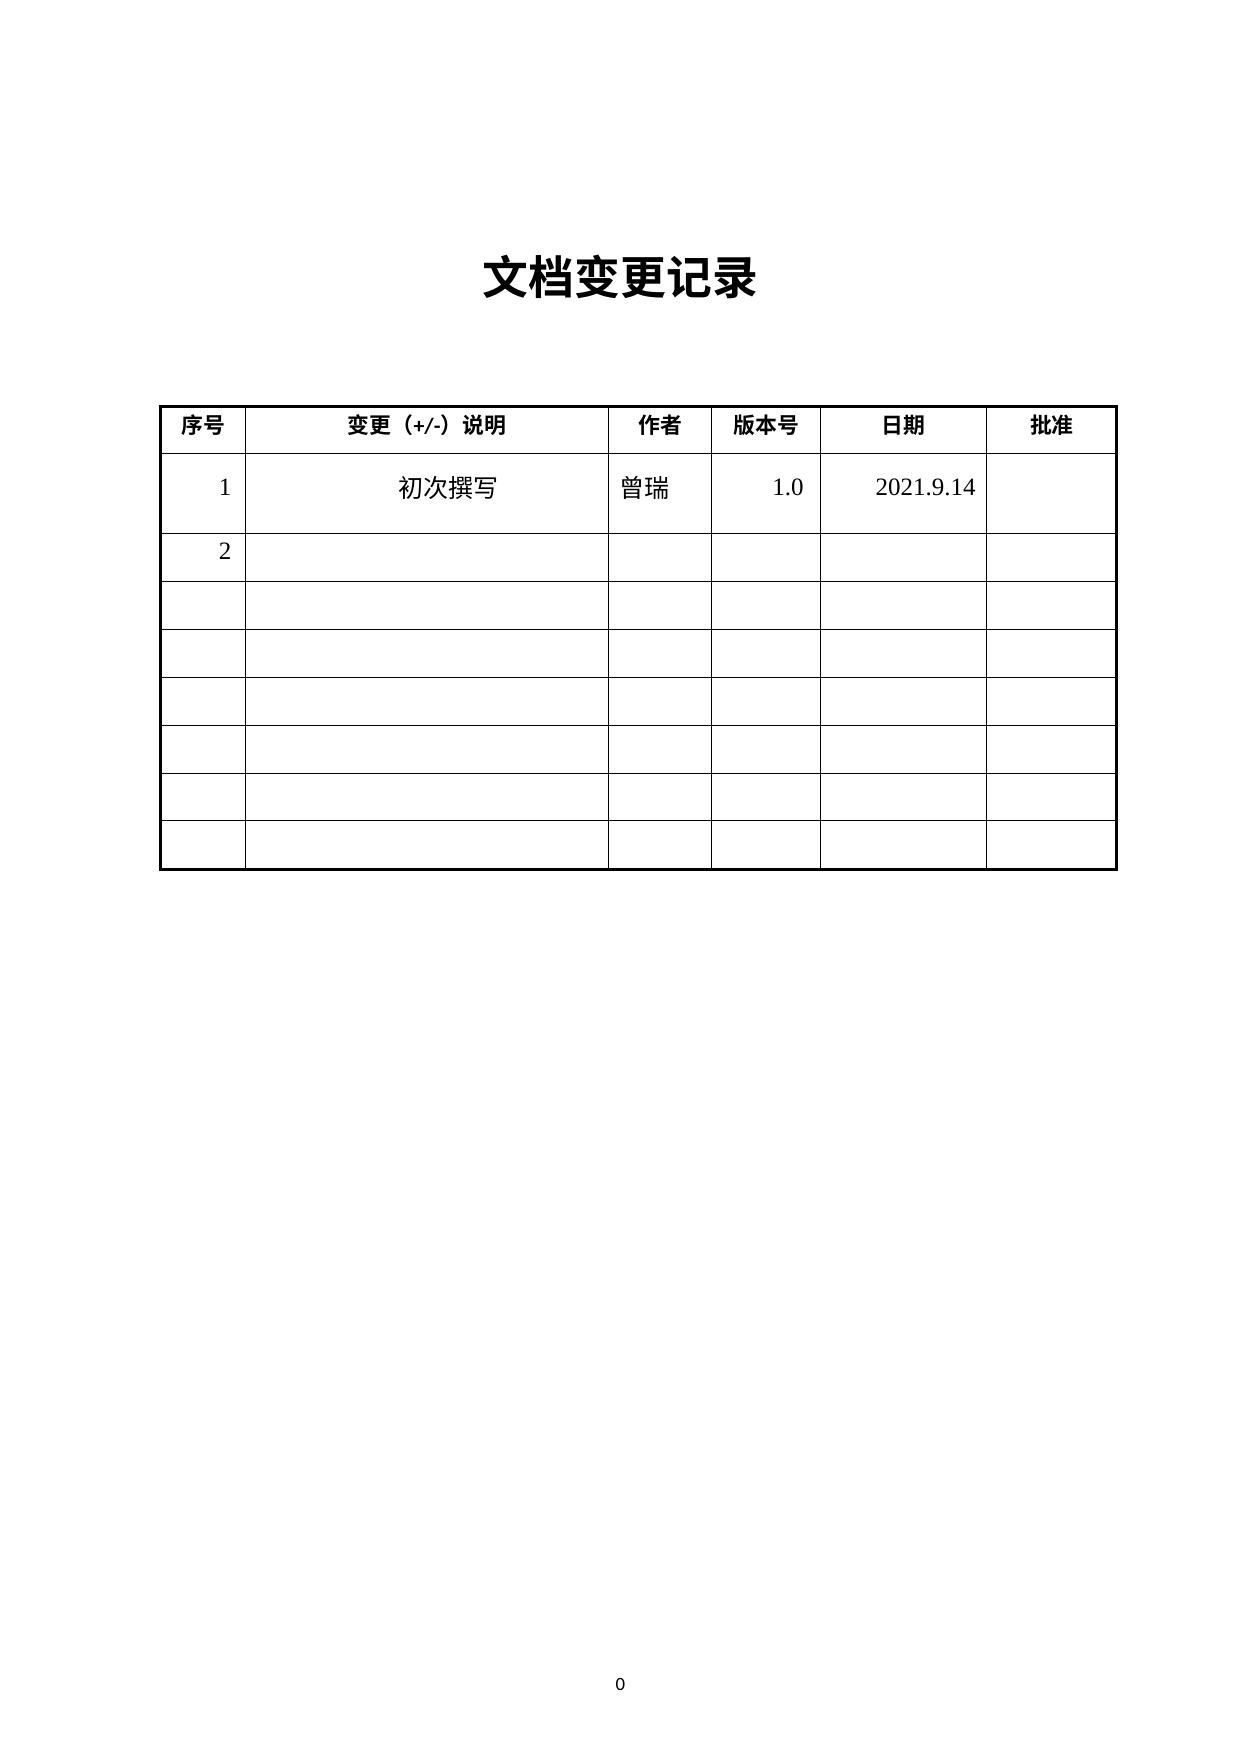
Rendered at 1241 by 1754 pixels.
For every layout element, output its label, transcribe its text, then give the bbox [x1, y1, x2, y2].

table_cell [987, 630, 1115, 677]
table_cell 2021.9.14 [821, 454, 986, 533]
table_cell [987, 678, 1115, 724]
table_cell [712, 726, 820, 772]
table_cell [246, 534, 608, 581]
table_cell [609, 678, 711, 724]
table_cell [609, 774, 711, 820]
table_cell 1 [162, 454, 245, 533]
table_header 批准 [987, 408, 1115, 453]
table_cell [821, 534, 986, 581]
table_cell 2 [162, 534, 245, 581]
table_cell 曾瑞 [609, 454, 711, 533]
table_cell [712, 582, 820, 629]
table_cell [987, 582, 1115, 629]
table_cell [246, 726, 608, 772]
table_cell [987, 454, 1115, 533]
table_cell [821, 774, 986, 820]
table_cell [162, 726, 245, 772]
table_cell [712, 678, 820, 724]
table_cell [246, 774, 608, 820]
table_cell [246, 821, 608, 868]
table_cell [162, 774, 245, 820]
table_cell [162, 630, 245, 677]
table_cell [987, 726, 1115, 772]
table_cell [609, 821, 711, 868]
table_cell [821, 582, 986, 629]
table_cell [609, 630, 711, 677]
table_cell [162, 582, 245, 629]
table_cell [246, 678, 608, 724]
table_cell [821, 726, 986, 772]
table_header 版本号 [712, 408, 820, 453]
table_cell [712, 774, 820, 820]
table_cell [987, 821, 1115, 868]
table_header 日期 [821, 408, 986, 453]
table_cell 1.0 [712, 454, 820, 533]
table_cell [162, 678, 245, 724]
table_cell [712, 534, 820, 581]
table_cell [609, 726, 711, 772]
table_cell [821, 630, 986, 677]
table_cell [821, 678, 986, 724]
table_header 作者 [609, 408, 711, 453]
table_header 变更（+/-）说明 [246, 408, 608, 453]
table_cell [162, 821, 245, 868]
table_cell [246, 582, 608, 629]
table_cell [987, 774, 1115, 820]
table_cell [609, 534, 711, 581]
table_cell [987, 534, 1115, 581]
table_cell [609, 582, 711, 629]
table_cell [712, 821, 820, 868]
table_cell [821, 821, 986, 868]
table_cell 初次撰写 [246, 454, 608, 533]
subtitle 文档变更记录 [148, 226, 1092, 323]
table_cell [246, 630, 608, 677]
table_cell [712, 630, 820, 677]
table_header 序号 [162, 408, 245, 453]
